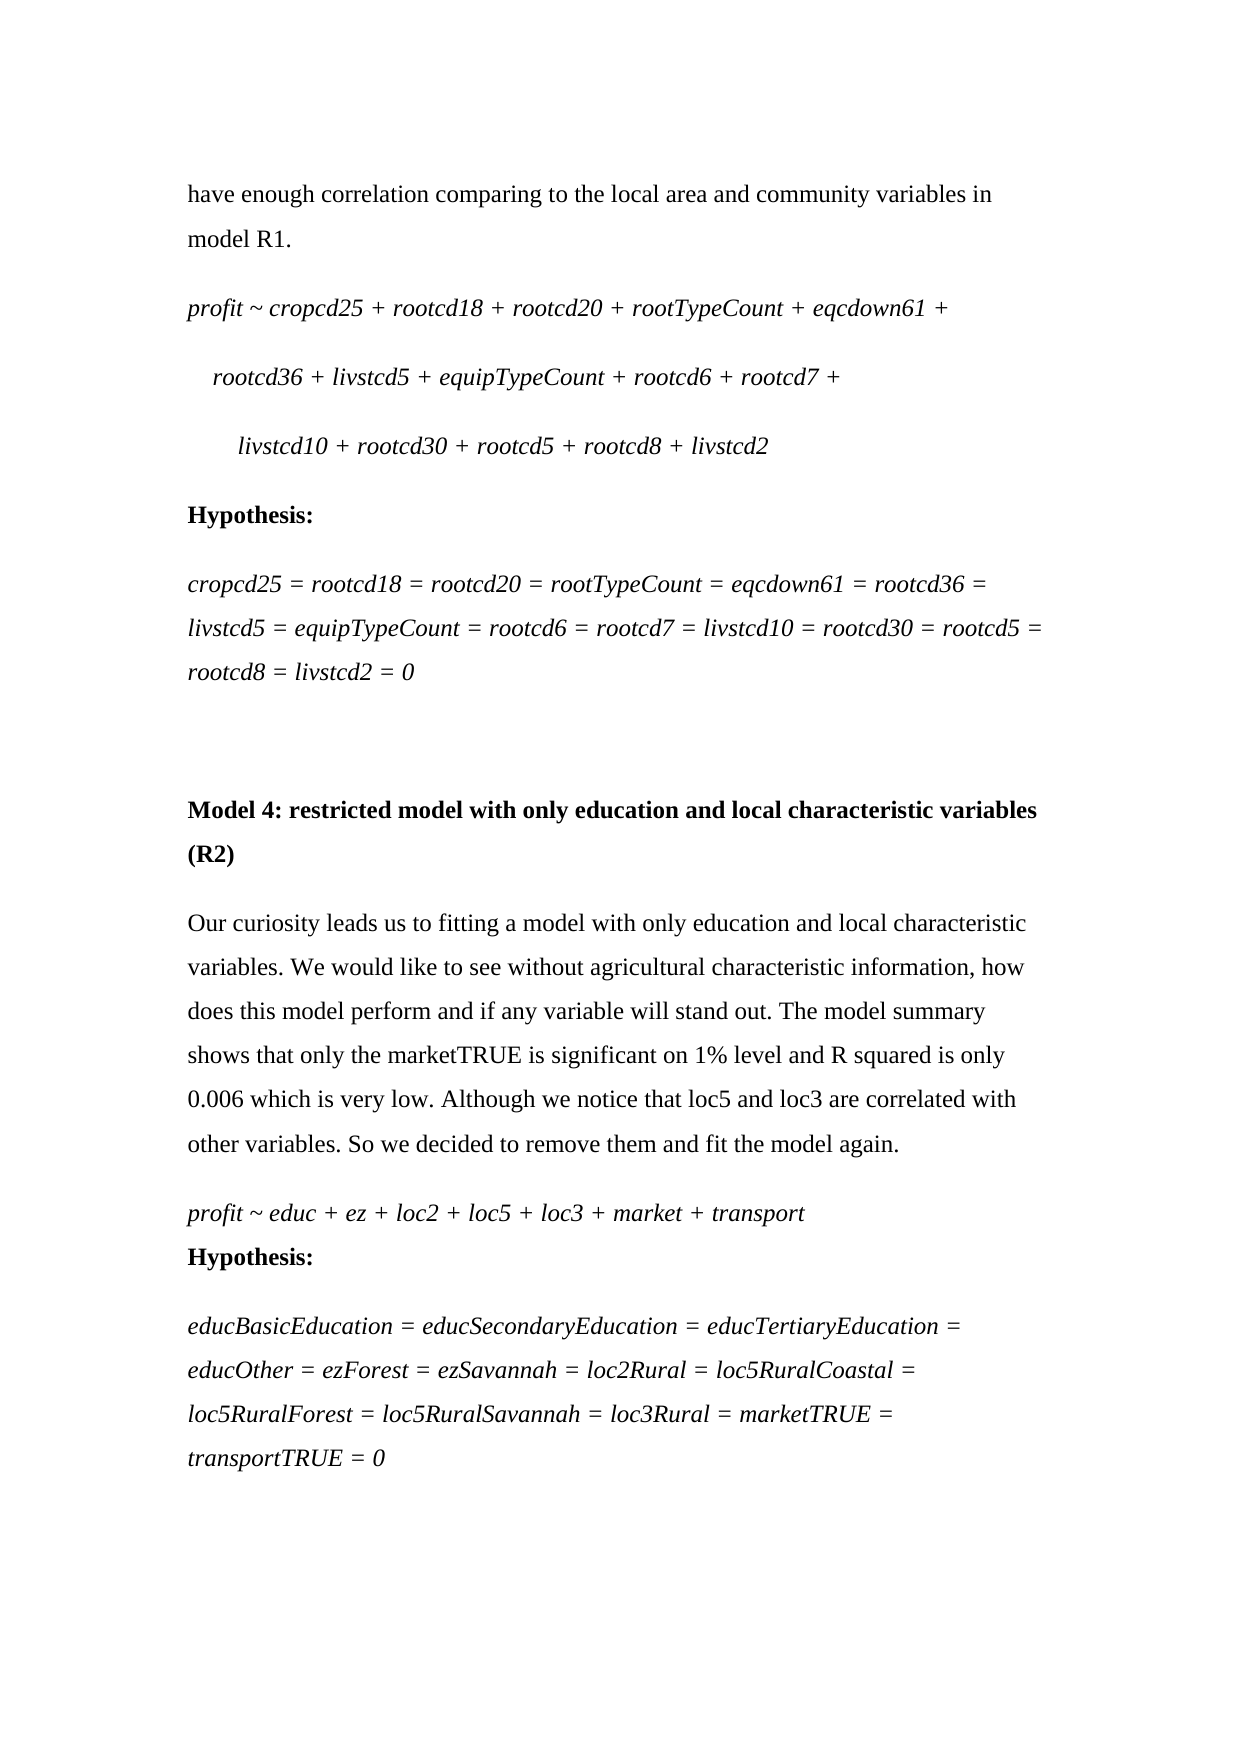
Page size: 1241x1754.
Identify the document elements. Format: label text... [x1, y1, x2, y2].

text profit ~ cropcd25 + rootcd18 + rootcd20 + rootTypeCount + eqcdown61 + [187, 285, 1053, 329]
text educBasicEducation = educSecondaryEducation = educTertiaryEducation = educOther = ezForest = ezSavannah = loc2Rural = loc5RuralCoastal = loc5RuralForest = loc5RuralSavannah = loc3Rural = marketTRUE = transportTRUE = 0 [187, 1303, 1053, 1479]
text rootcd36 + livstcd5 + equipTypeCount + rootcd6 + rootcd7 + [187, 354, 1053, 398]
text livstcd10 + rootcd30 + rootcd5 + rootcd8 + livstcd2 [187, 423, 1053, 467]
text Hypothesis: [187, 1234, 1053, 1278]
text Model 4: restricted model with only education and local characteristic variables (R2) [187, 788, 1053, 876]
text cropcd25 = rootcd18 = rootcd20 = rootTypeCount = eqcdown61 = rootcd36 = livstcd5 = equipTypeCount = rootcd6 = rootcd7 = livstcd10 = rootcd30 = rootcd5 = rootcd8 = livstcd2 = 0 [187, 561, 1053, 693]
text profit ~ educ + ez + loc2 + loc5 + loc3 + market + transport [187, 1190, 1053, 1234]
text Our curiosity leads us to fitting a model with only education and local characteristic variables. We would like to see without agricultural characteristic information, how does this model perform and if any variable will stand out. The model summary shows that only the marketTRUE is significant on 1% level and R squared is only 0.006 which is very low. Although we notice that loc5 and loc3 are correlated with other variables. So we decided to remove them and fit the model again. [187, 901, 1053, 1165]
text Hypothesis: [187, 492, 1053, 536]
